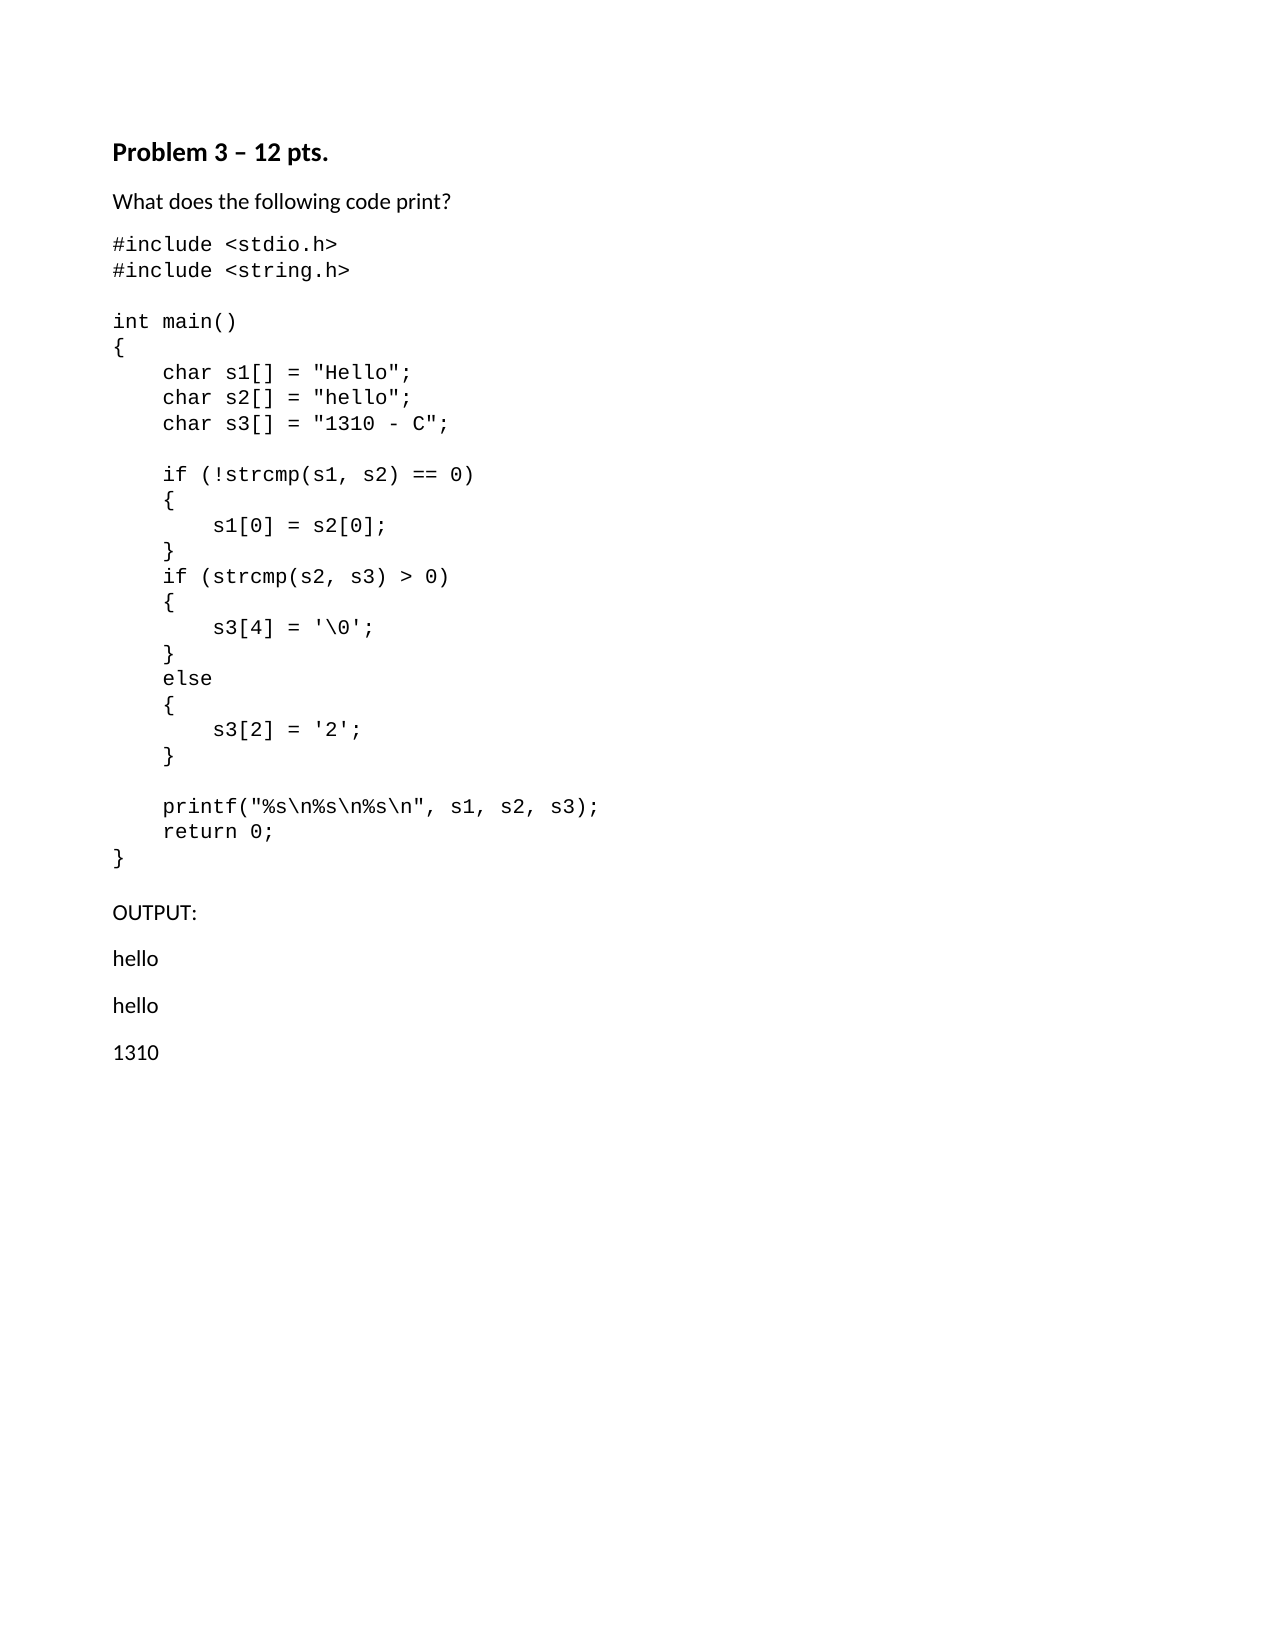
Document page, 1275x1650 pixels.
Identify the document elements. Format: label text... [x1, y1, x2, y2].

text 1310 [112, 1038, 1162, 1066]
text hello [112, 991, 1162, 1019]
text } [112, 744, 1162, 768]
text { [112, 693, 1162, 717]
text char s2[] = "hello"; [112, 387, 1162, 411]
text printf("%s\n%s\n%s\n", s1, s2, s3); [112, 796, 1162, 819]
text s1[0] = s2[0]; [112, 515, 1162, 538]
text if (strcmp(s2, s3) > 0) [112, 566, 1162, 589]
text { [112, 489, 1162, 513]
text s3[2] = '2'; [112, 719, 1162, 743]
text #include <stdio.h> [112, 234, 1162, 258]
text hello [112, 944, 1162, 973]
text return 0; [112, 821, 1162, 845]
text Problem 3 – 12 pts. [112, 135, 1162, 168]
text OUTPUT: [112, 898, 1162, 926]
text int main() [112, 311, 1162, 334]
text } [112, 540, 1162, 564]
text #include <string.h> [112, 260, 1162, 283]
text char s3[] = "1310 - C"; [112, 413, 1162, 436]
text { [112, 591, 1162, 615]
text else [112, 668, 1162, 692]
text { [112, 336, 1162, 360]
text } [112, 642, 1162, 666]
text if (!strcmp(s1, s2) == 0) [112, 464, 1162, 487]
text } [112, 847, 1162, 870]
text char s1[] = "Hello"; [112, 362, 1162, 385]
text s3[4] = '\0'; [112, 617, 1162, 641]
text What does the following code print? [112, 187, 1162, 215]
